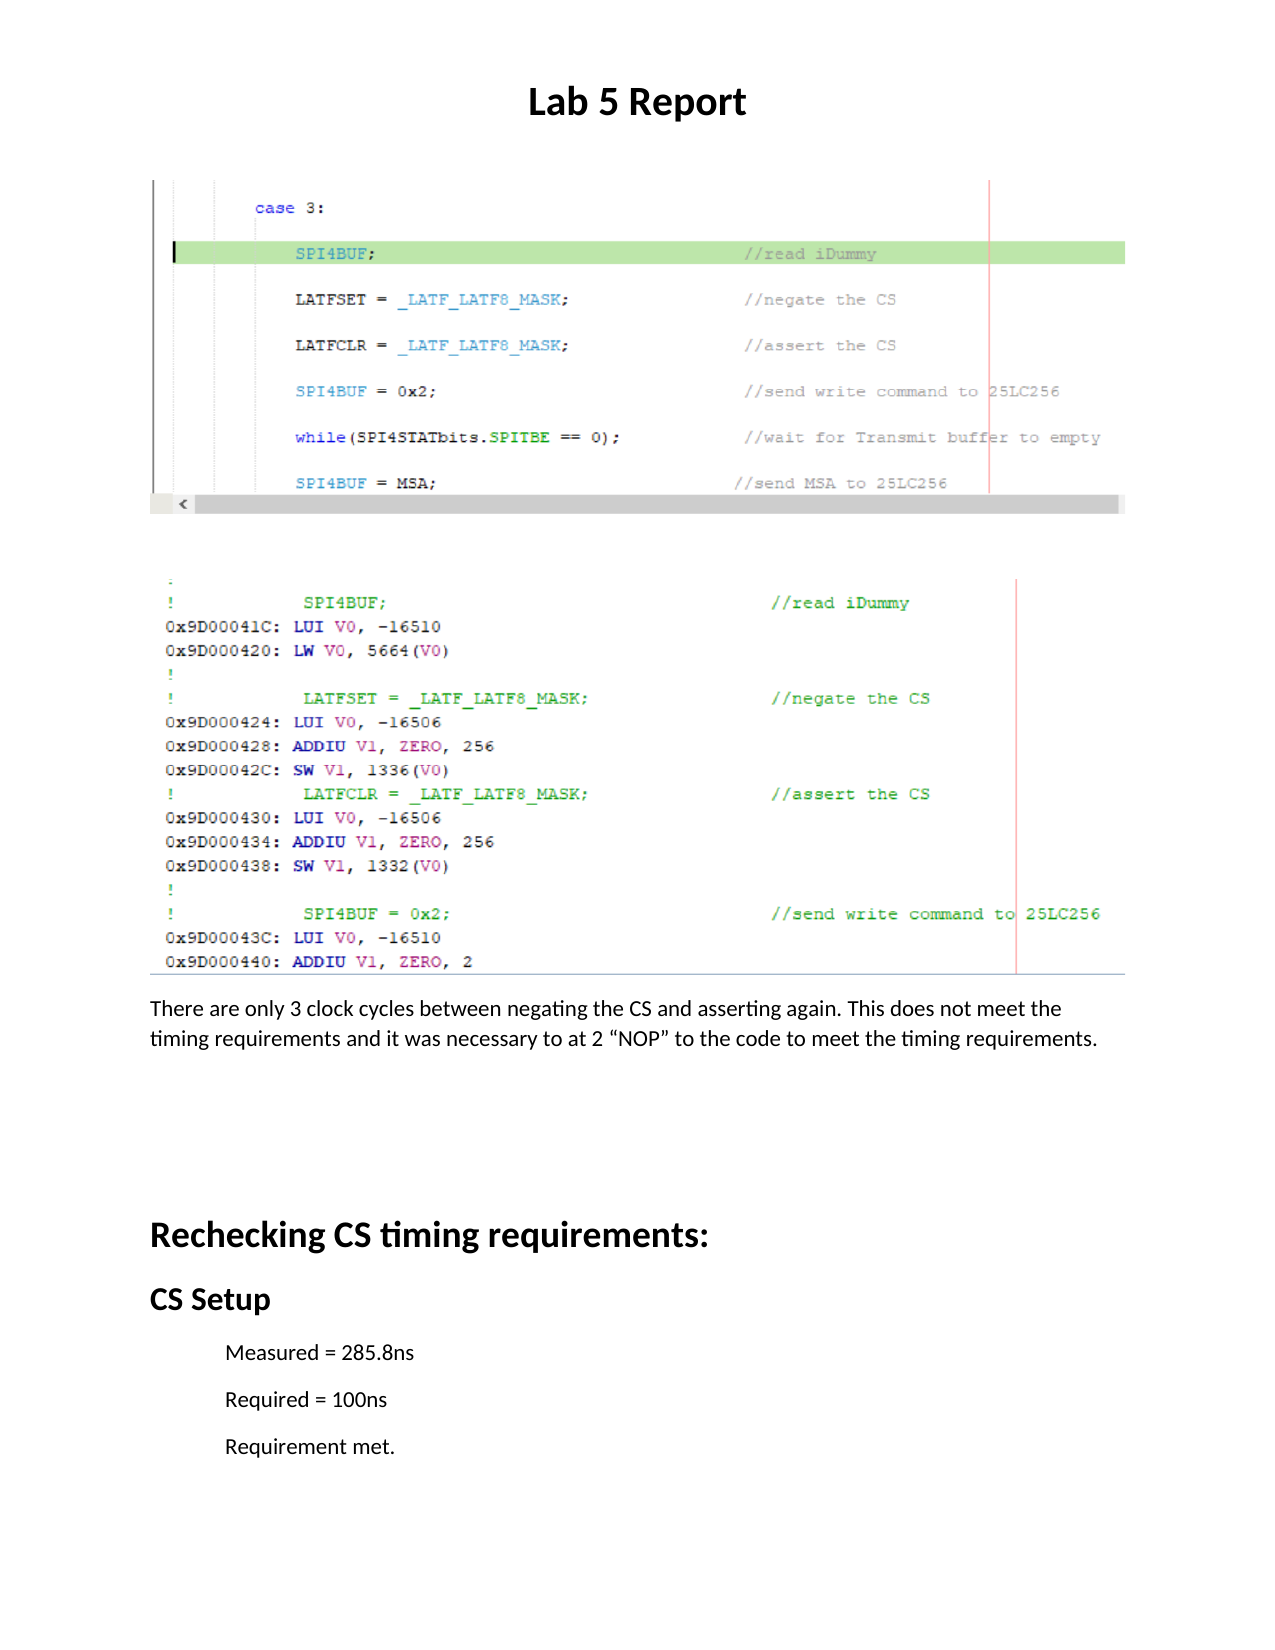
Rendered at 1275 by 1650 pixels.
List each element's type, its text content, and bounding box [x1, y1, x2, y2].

picture [150, 579, 1125, 975]
text CS Setup [150, 1278, 1125, 1318]
text Rechecking CS timing requirements: [150, 1211, 1125, 1257]
text There are only 3 clock cycles between negating the CS and asserting again. This does not meet the timing requirements and it was necessary to at 2 “NOP” to the code to meet the timing requirements. [150, 994, 1125, 1052]
text Requirement met. [150, 1432, 1125, 1460]
text Measured = 285.8ns [150, 1338, 1125, 1366]
text Required = 100ns [150, 1385, 1125, 1413]
picture [150, 180, 1125, 514]
